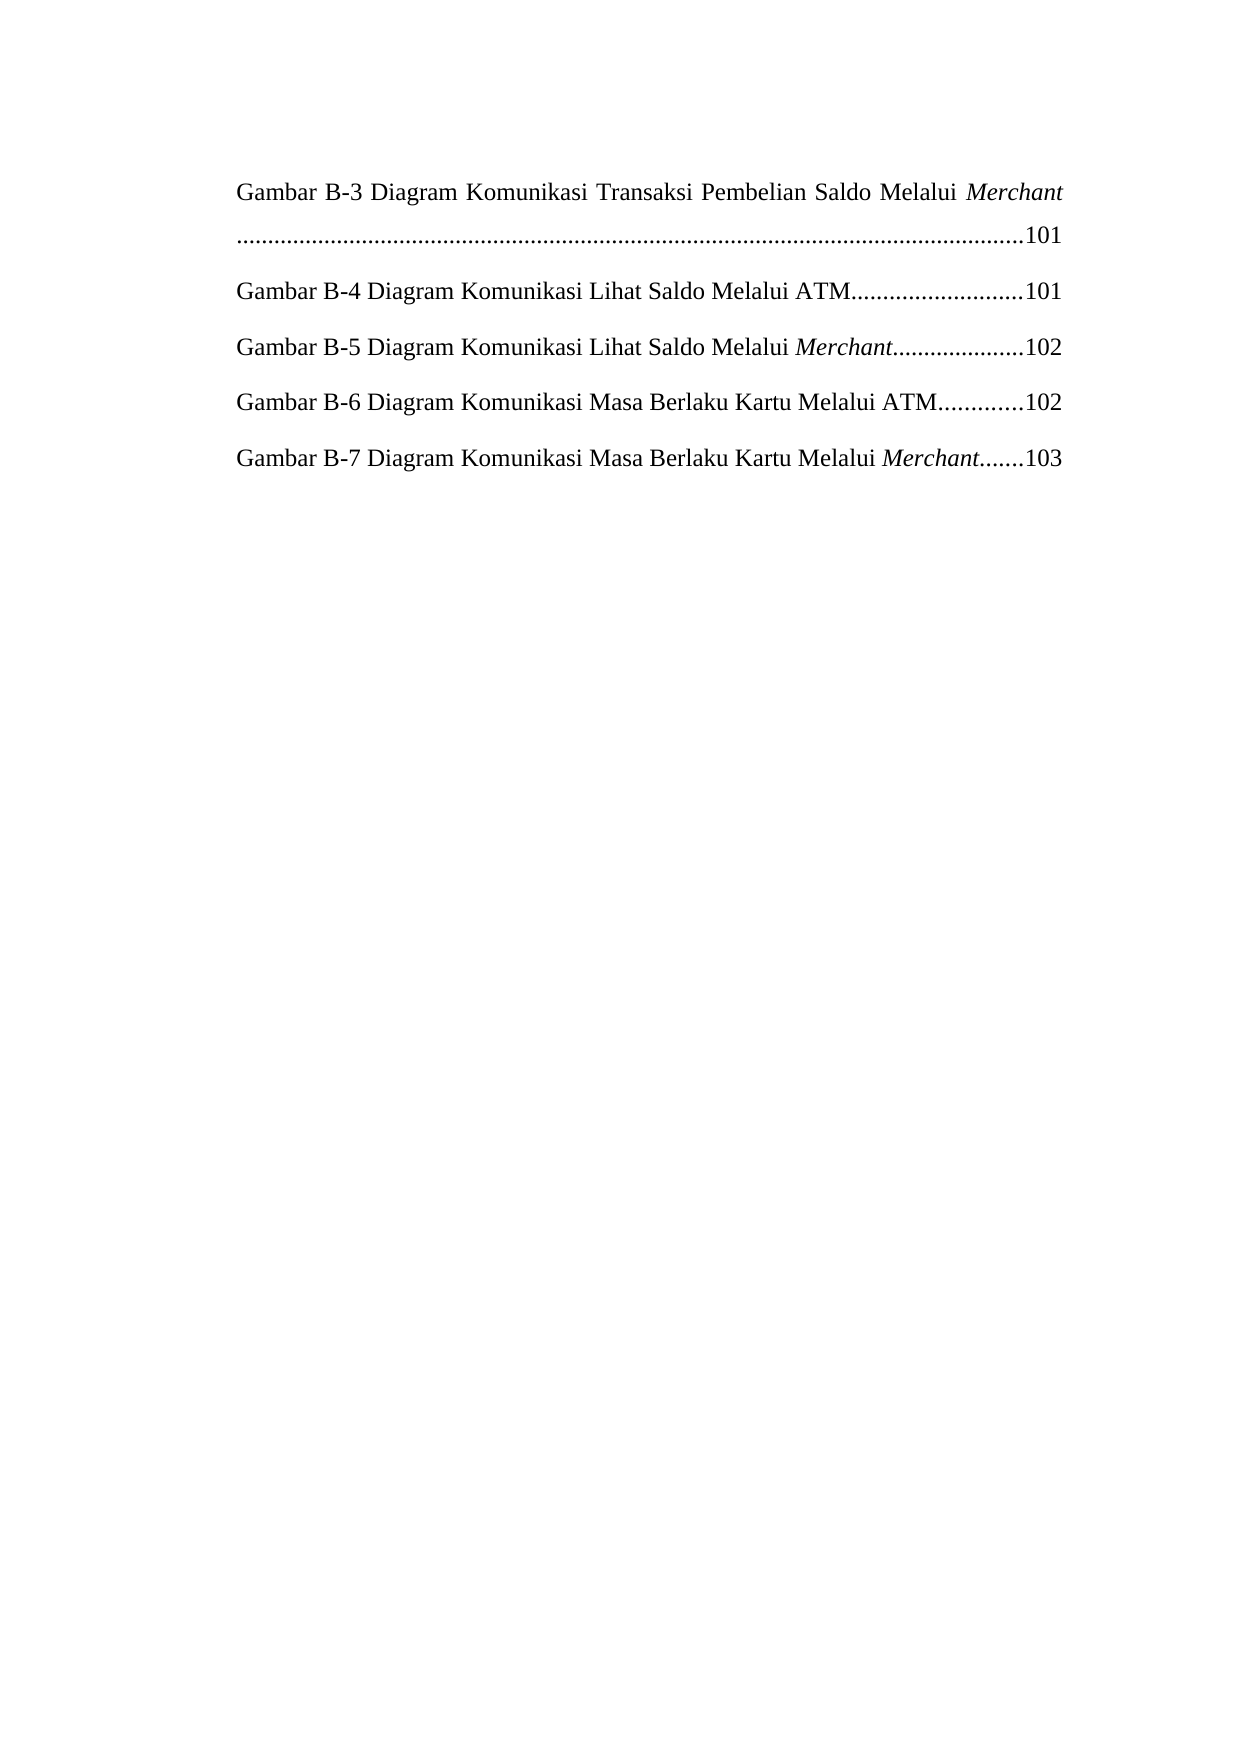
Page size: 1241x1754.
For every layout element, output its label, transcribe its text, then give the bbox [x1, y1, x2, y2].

text Gambar B-5 Diagram Komunikasi Lihat Saldo Melalui Merchant 102 [236, 332, 1063, 360]
text Gambar B-6 Diagram Komunikasi Masa Berlaku Kartu Melalui ATM 102 [236, 387, 1063, 416]
text Gambar B-7 Diagram Komunikasi Masa Berlaku Kartu Melalui Merchant 103 [236, 443, 1063, 472]
text Gambar B-3 Diagram Komunikasi Transaksi Pembelian Saldo Melalui Merchant 101 [236, 177, 1063, 249]
text Gambar B-4 Diagram Komunikasi Lihat Saldo Melalui ATM 101 [236, 276, 1063, 305]
